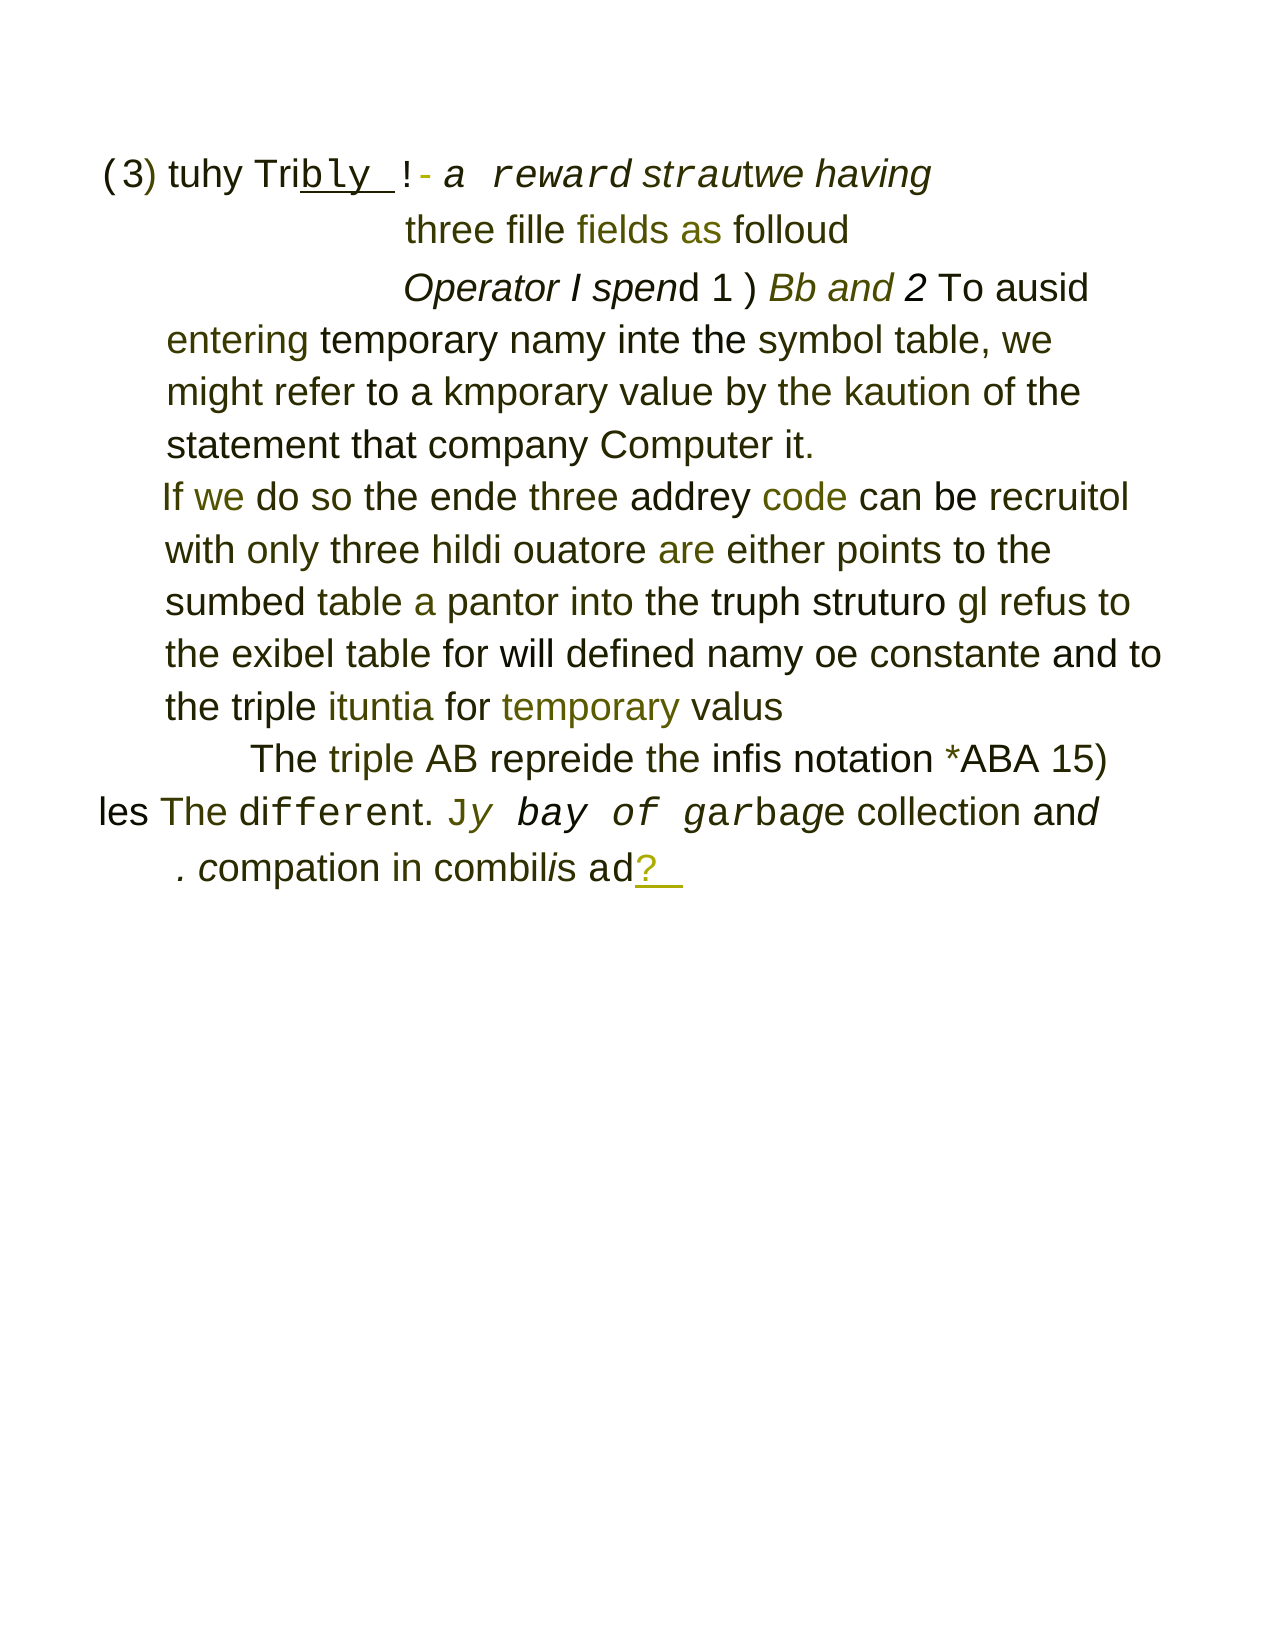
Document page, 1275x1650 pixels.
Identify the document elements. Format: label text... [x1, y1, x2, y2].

text (3) tuhy Tribly !- a reward strautwe having [98, 150, 1082, 199]
text If we do so the ende three addrey code can be recruitol with only three hildi ouatore are either points to the sumbed table a pantor into the truph struturo gl refus to the exibel table for will defined namy oe constante and to the triple ituntia for temporary valus [161, 473, 1175, 729]
text . compation in combilis ad? [176, 844, 831, 893]
text The triple AB repreide the infis notation *ABA 15) les The different. Jy bay of garbage collection and [98, 735, 1143, 837]
text three fille fields as folloud [405, 206, 951, 252]
text Operator I spend 1 ) Bb and 2 To ausid entering temporary namy inte the symbol table, we might refer to a kmporary value by the kaution of the statement that company Computer it. [166, 264, 1141, 467]
